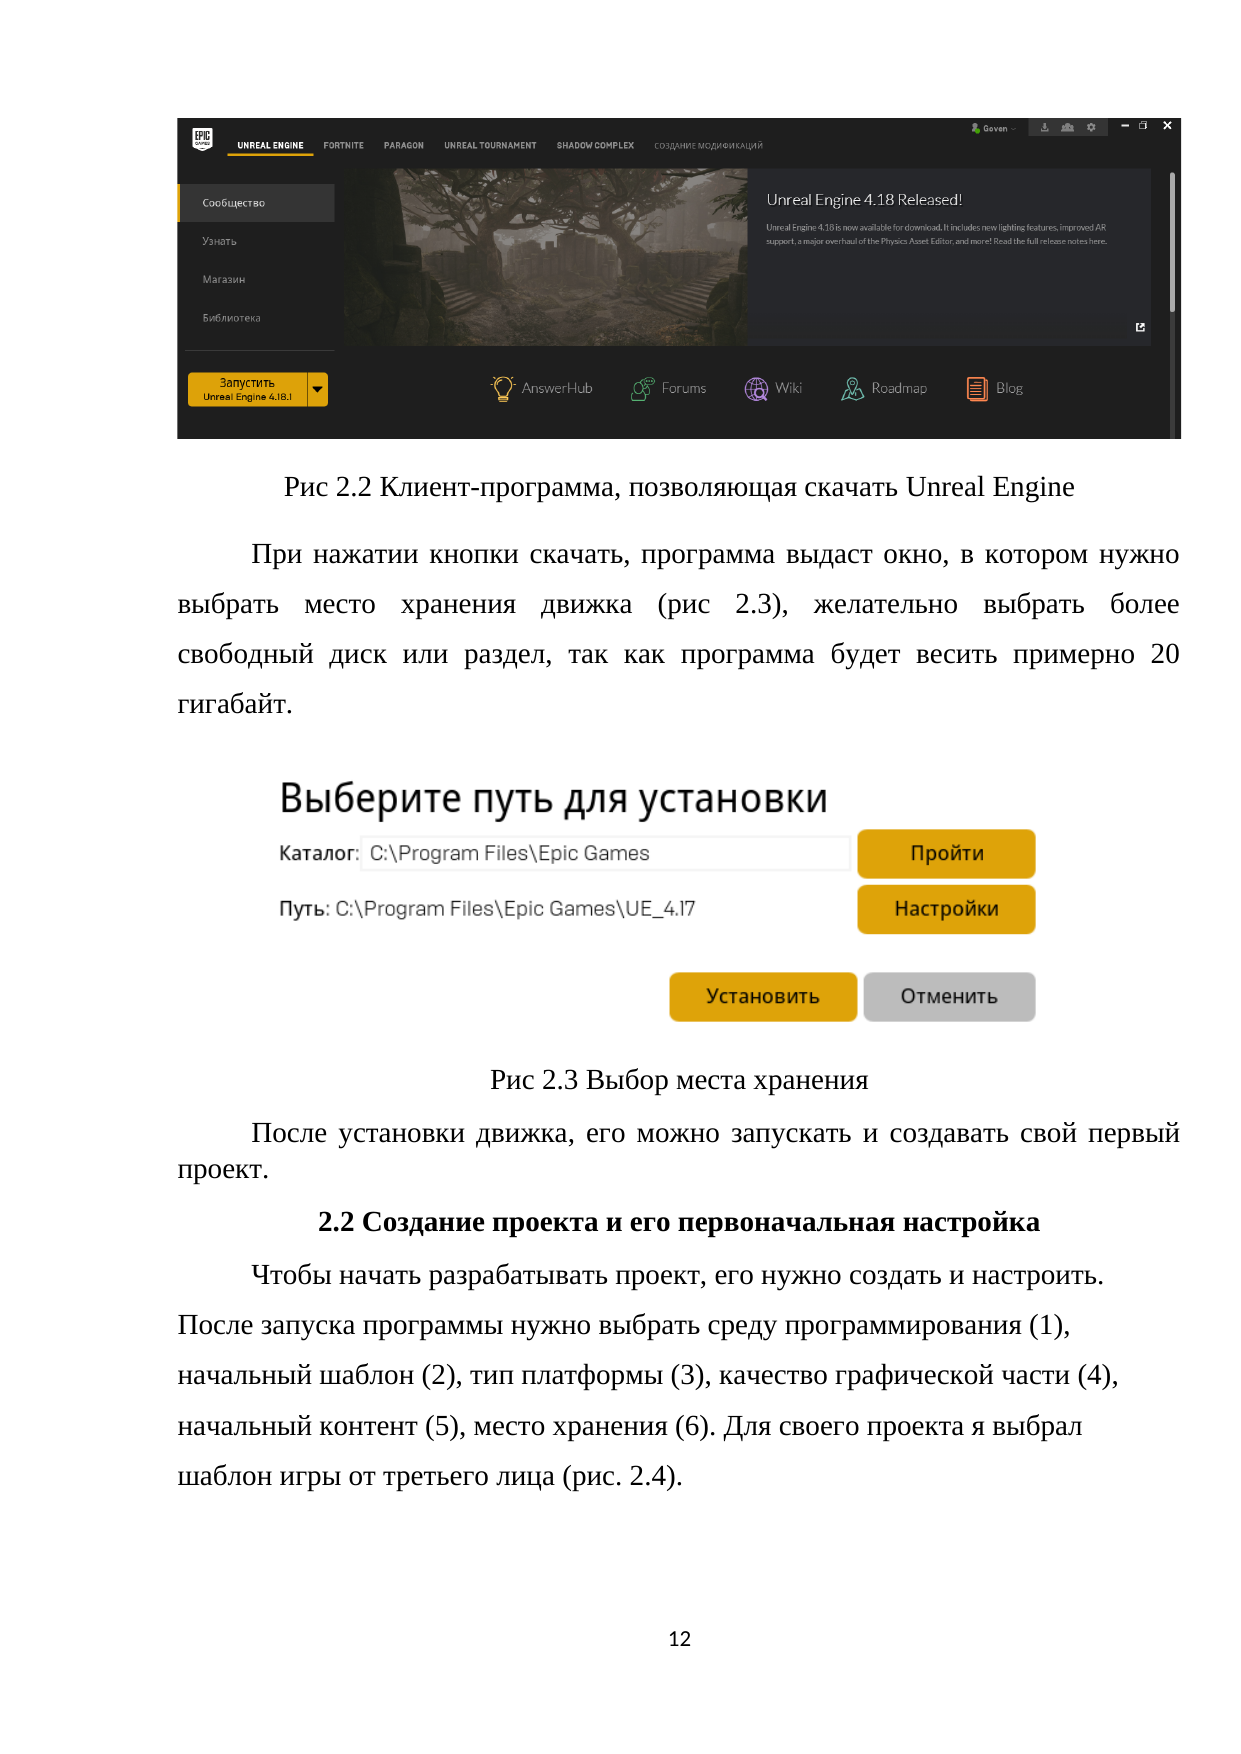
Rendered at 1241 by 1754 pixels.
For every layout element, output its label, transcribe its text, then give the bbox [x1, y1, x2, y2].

text После установки движка, его можно запускать и создавать свой первый проект. [177, 1115, 1181, 1185]
picture [177, 753, 1182, 1044]
text Чтобы начать разрабатывать проект, его нужно создать и настроить. После запуска программы нужно выбрать среду программирования (1), начальный шаблон (2), тип платформы (3), качество графической части (4), начальный контент (5), место хранения (6). Для своего проекта я выбрал шаблон игры от третьего лица (рис. 2.4). [177, 1257, 1181, 1492]
text Рис 2.2 Клиент-программа, позволяющая скачать Unreal Engine [177, 469, 1181, 502]
text При нажатии кнопки скачать, программа выдаст окно, в котором нужно выбрать место хранения движка (рис 2.3), желательно выбрать более свободный диск или раздел, так как программа будет весить примерно 20 гигабайт. [177, 536, 1181, 720]
text 2.2 Создание проекта и его первоначальная настройка [177, 1204, 1181, 1237]
text Рис 2.3 Выбор места хранения [177, 1062, 1181, 1096]
picture [177, 118, 1182, 439]
